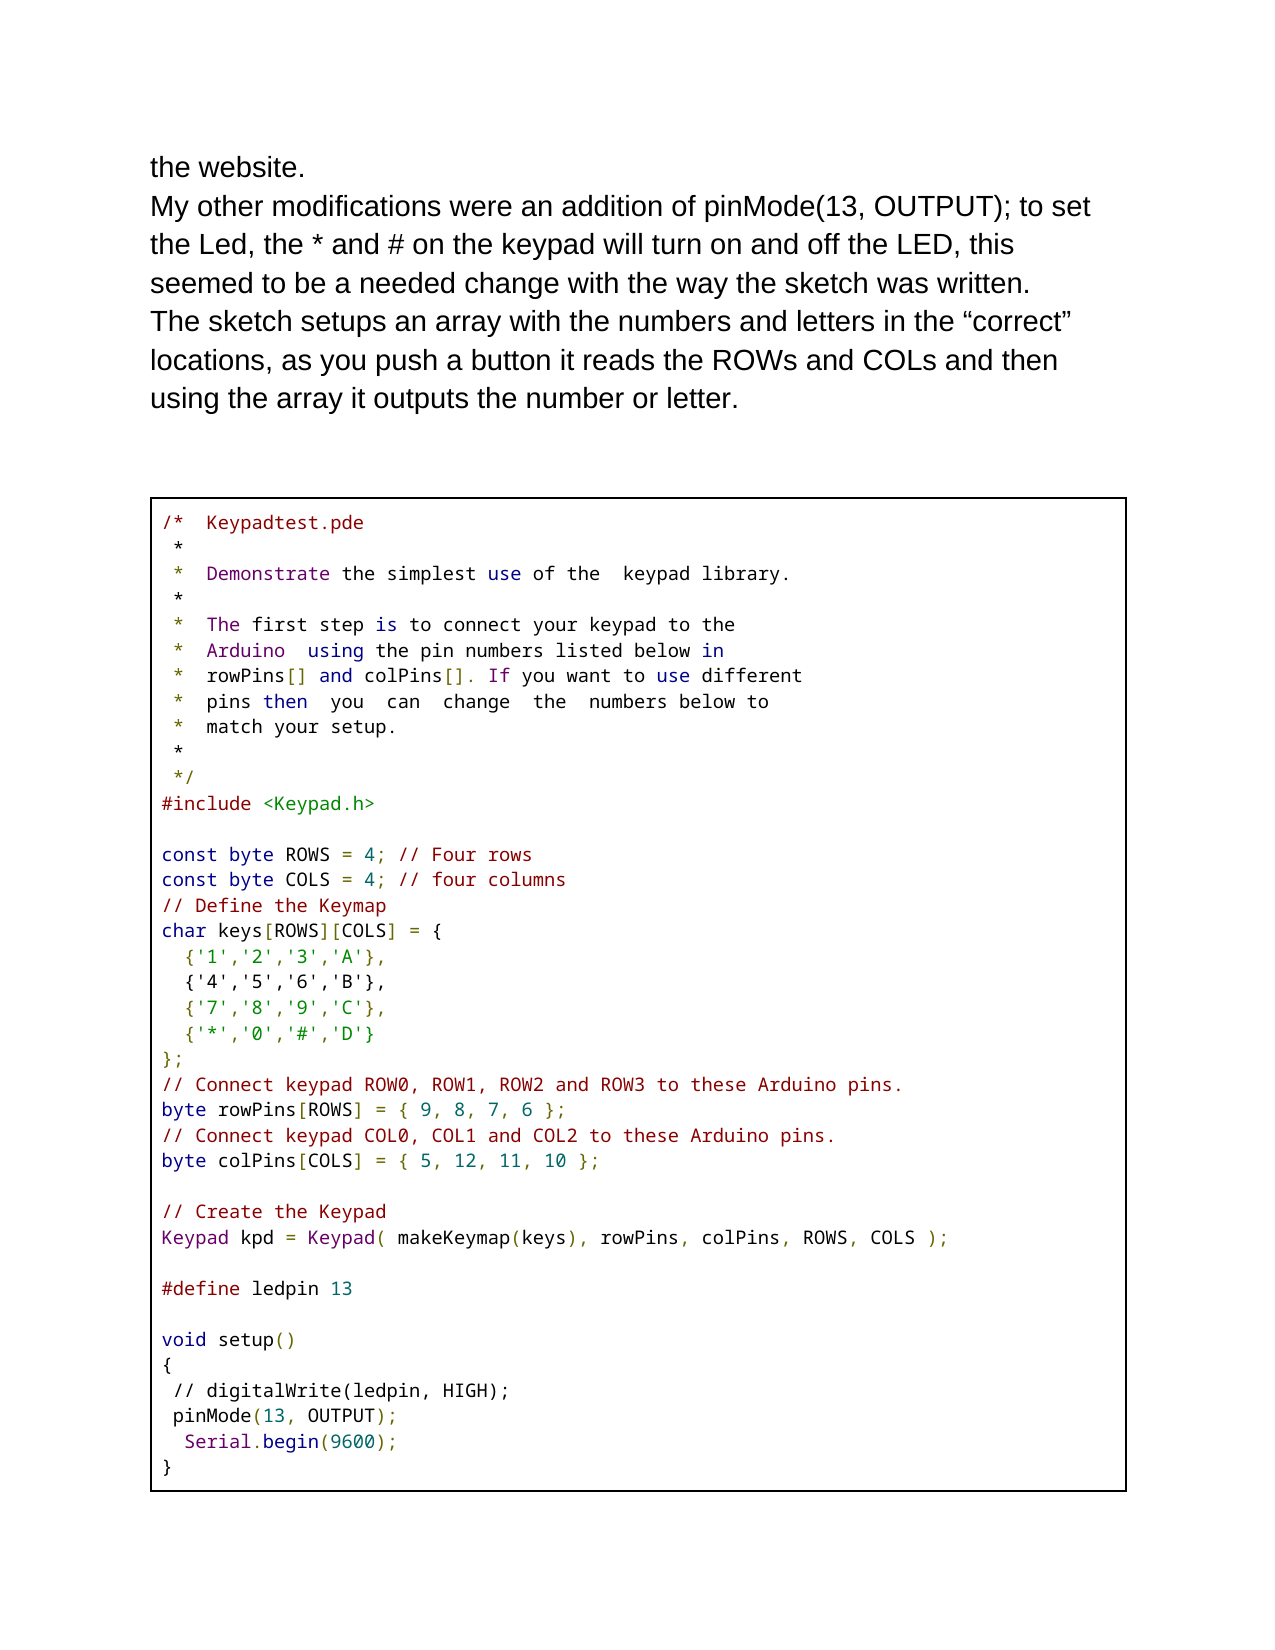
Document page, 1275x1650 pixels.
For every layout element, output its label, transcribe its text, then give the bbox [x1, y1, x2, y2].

text My other modifications were an addition of pinMode(13, OUTPUT); to set the Led, the * and # on the keypad will turn on and off the LED, this seemed to be a needed change with the way the sketch was written. [150, 188, 1125, 299]
text The sketch setups an array with the numbers and letters in the “correct” locations, as you push a button it reads the ROWs and COLs and then using the array it outputs the number or letter. [150, 304, 1125, 415]
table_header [152, 499, 1125, 1489]
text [150, 150, 1125, 183]
